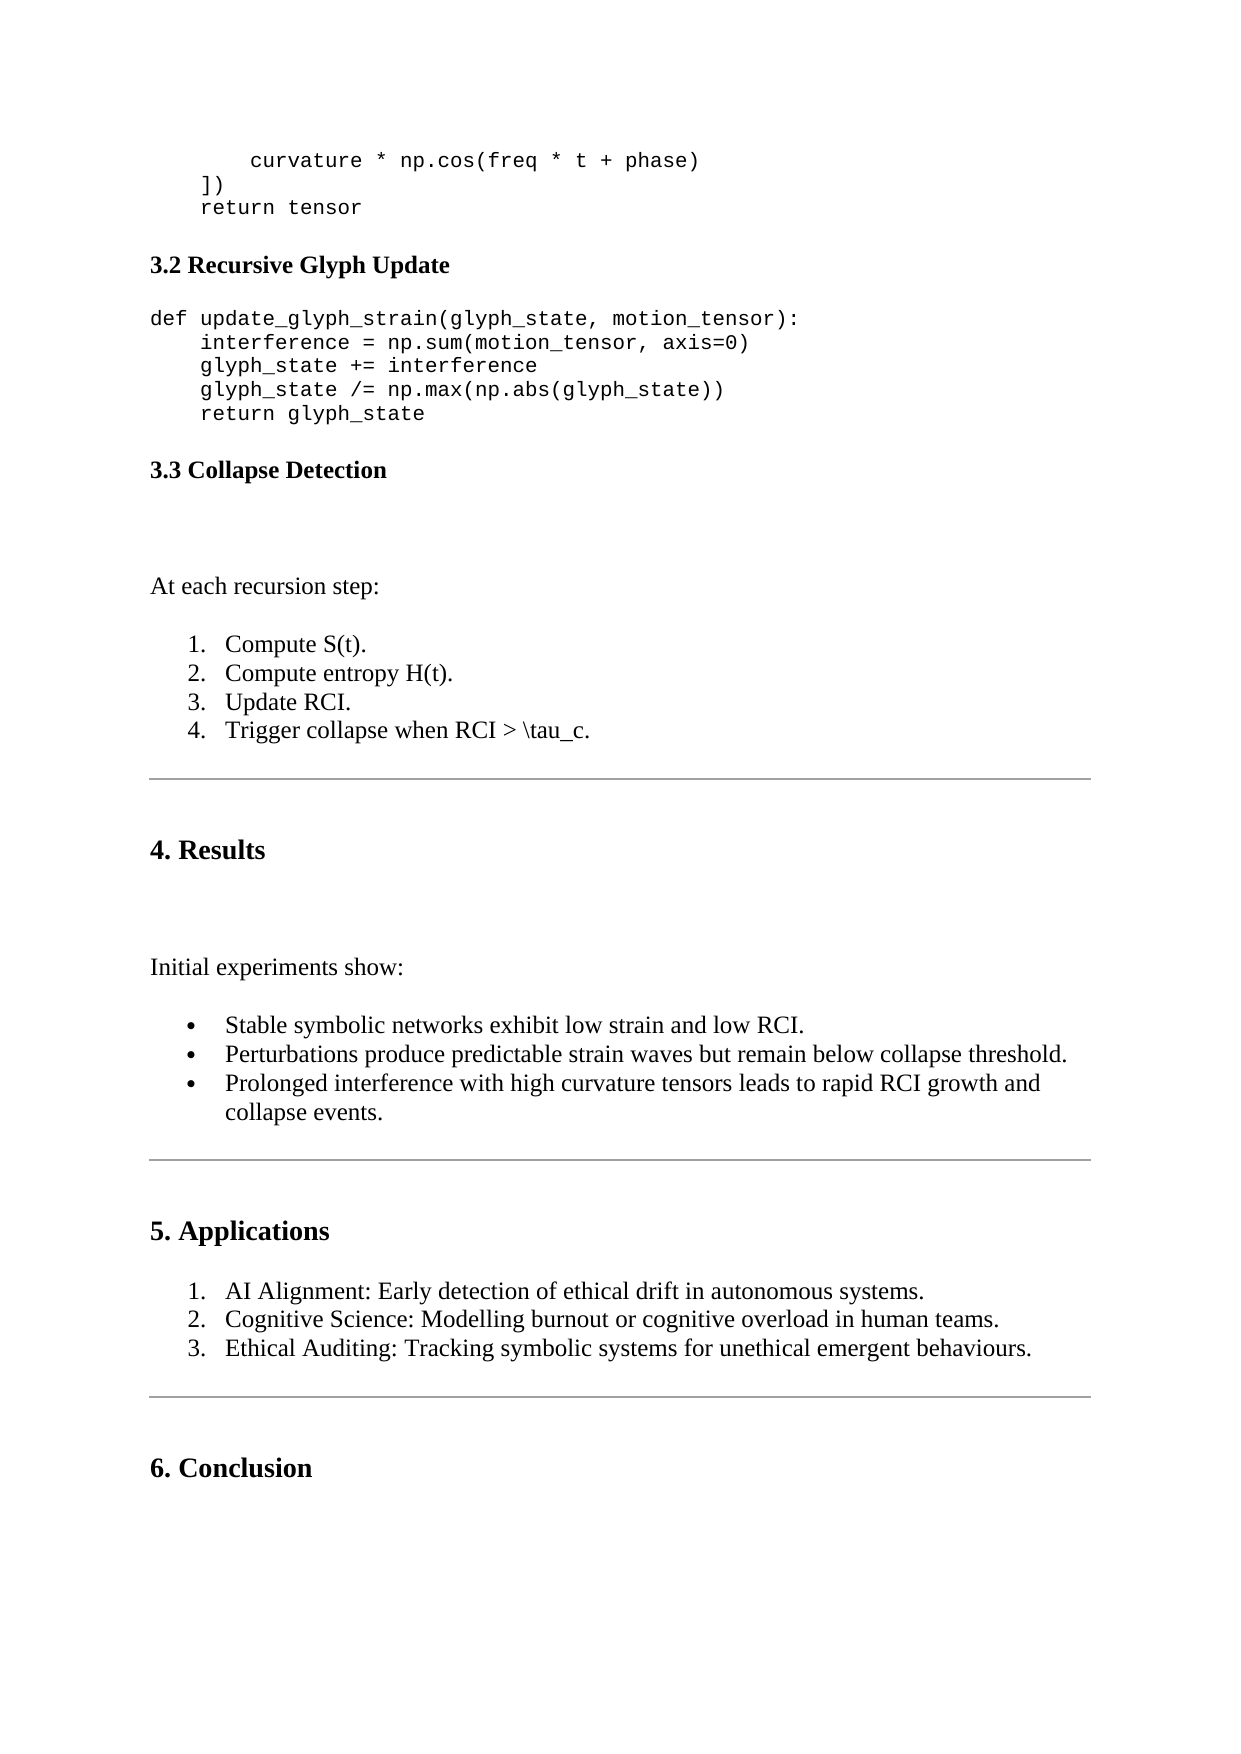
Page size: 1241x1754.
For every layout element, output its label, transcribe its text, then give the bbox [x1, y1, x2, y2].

text Initial experiments show: [150, 952, 1090, 981]
text ]) [150, 174, 1090, 197]
text At each recursion step: [150, 571, 1090, 600]
list Prolonged interference with high curvature tensors leads to rapid RCI growth and collapse events. [187, 1068, 1090, 1125]
text 5. Applications [150, 1214, 1090, 1247]
list Update RCI. [187, 687, 1090, 715]
list Compute entropy H(t). [187, 658, 1090, 687]
text return glyph_state [150, 403, 1090, 426]
text 6. Conclusion [150, 1451, 1090, 1483]
list Cognitive Science: Modelling burnout or cognitive overload in human teams. [187, 1304, 1090, 1333]
text def update_glyph_strain(glyph_state, motion_tensor): [150, 308, 1090, 332]
list Stable symbolic networks exhibit low strain and low RCI. [187, 1010, 1090, 1039]
text glyph_state /= np.max(np.abs(glyph_state)) [150, 379, 1090, 403]
text glyph_state += interference [150, 355, 1090, 379]
text curvature * np.cos(freq * t + phase) [150, 150, 1090, 174]
list AI Alignment: Early detection of ethical drift in autonomous systems. [187, 1276, 1090, 1304]
text interference = np.sum(motion_tensor, axis=0) [150, 332, 1090, 355]
list Ethical Auditing: Tracking symbolic systems for unethical emergent behaviours. [187, 1333, 1090, 1362]
text 4. Results [150, 833, 1090, 865]
text 3.3 Collapse Detection [150, 455, 1090, 484]
list Perturbations produce predictable strain waves but remain below collapse threshold. [187, 1039, 1090, 1068]
list Compute S(t). [187, 629, 1090, 658]
list Trigger collapse when RCI > \tau_c. [187, 715, 1090, 744]
text return tensor [150, 197, 1090, 221]
text 3.2 Recursive Glyph Update [150, 250, 1090, 279]
